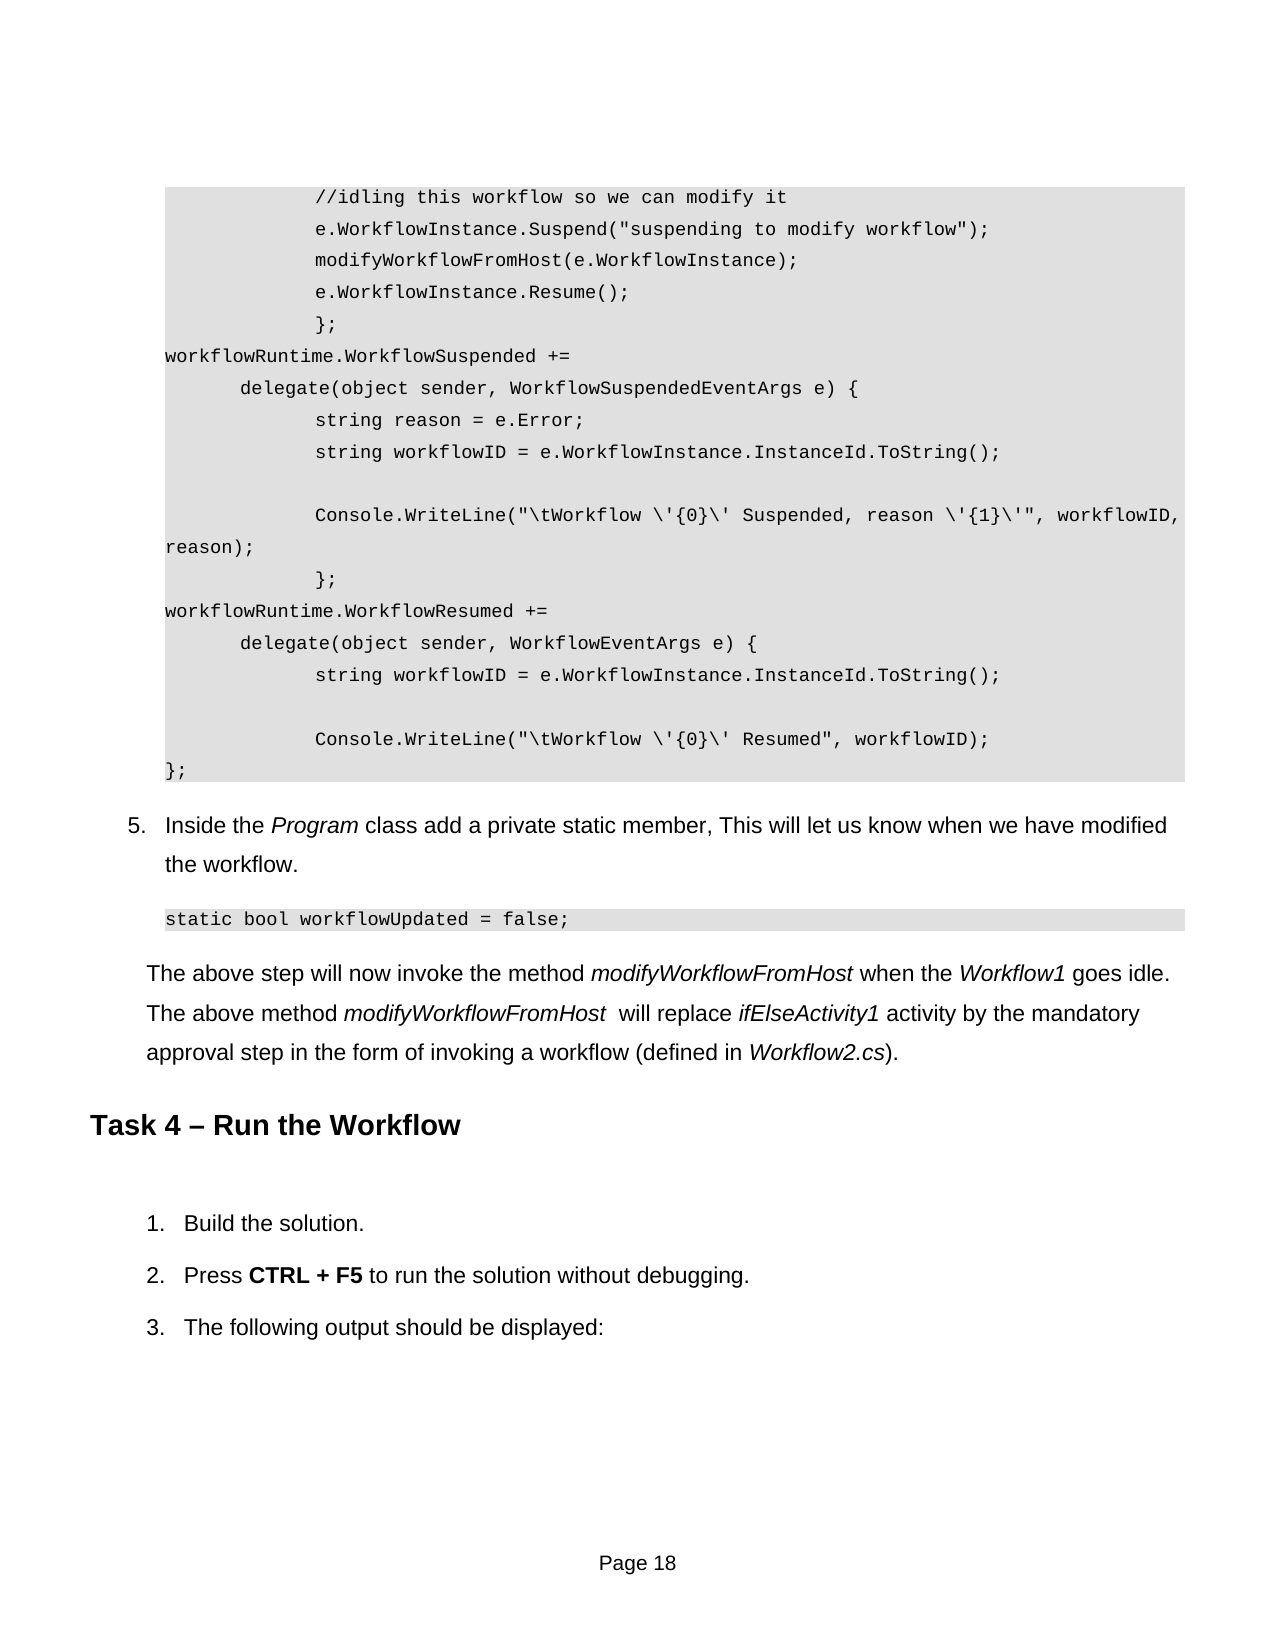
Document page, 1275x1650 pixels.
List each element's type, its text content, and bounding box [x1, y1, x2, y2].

text e.WorkflowInstance.Suspend("suspending to modify workflow"); [165, 219, 1185, 241]
text The following output should be displayed: [146, 1314, 1185, 1340]
text e.WorkflowInstance.Resume(); [165, 283, 1185, 304]
text delegate(object sender, WorkflowSuspendedEventArgs e) { [165, 379, 1185, 400]
subtitle Task 4 – Run the Workflow [90, 1108, 1185, 1141]
text }; [165, 761, 1185, 782]
list Inside the Program class add a private static member, This will let us know when we have modified the workflow. [127, 812, 1185, 878]
text Console.WriteLine("\tWorkflow \'{0}\' Resumed", workflowID); [165, 729, 1185, 751]
text static bool workflowUpdated = false; [165, 909, 1185, 931]
text Press CTRL + F5 to run the solution without debugging. [146, 1262, 1185, 1288]
text string workflowID = e.WorkflowInstance.InstanceId.ToString(); [165, 666, 1185, 687]
text string reason = e.Error; [165, 411, 1185, 432]
text workflowRuntime.WorkflowSuspended += [165, 347, 1185, 368]
text }; [165, 315, 1185, 336]
text string workflowID = e.WorkflowInstance.InstanceId.ToString(); [165, 442, 1185, 464]
list The above step will now invoke the method modifyWorkflowFromHost when the Workflow1 goes idle. The above method modifyWorkflowFromHost will replace ifElseActivity1 activity by the mandatory approval step in the form of invoking a workflow (defined in Workflow2.cs). [146, 960, 1185, 1066]
text Console.WriteLine("\tWorkflow \'{0}\' Suspended, reason \'{1}\'", workflowID, reason); [165, 506, 1185, 559]
list Build the solution. [146, 1210, 1185, 1236]
text delegate(object sender, WorkflowEventArgs e) { [165, 634, 1185, 655]
text //idling this workflow so we can modify it [165, 187, 1185, 209]
text modifyWorkflowFromHost(e.WorkflowInstance); [165, 251, 1185, 272]
text }; [165, 570, 1185, 591]
text workflowRuntime.WorkflowResumed += [165, 602, 1185, 623]
